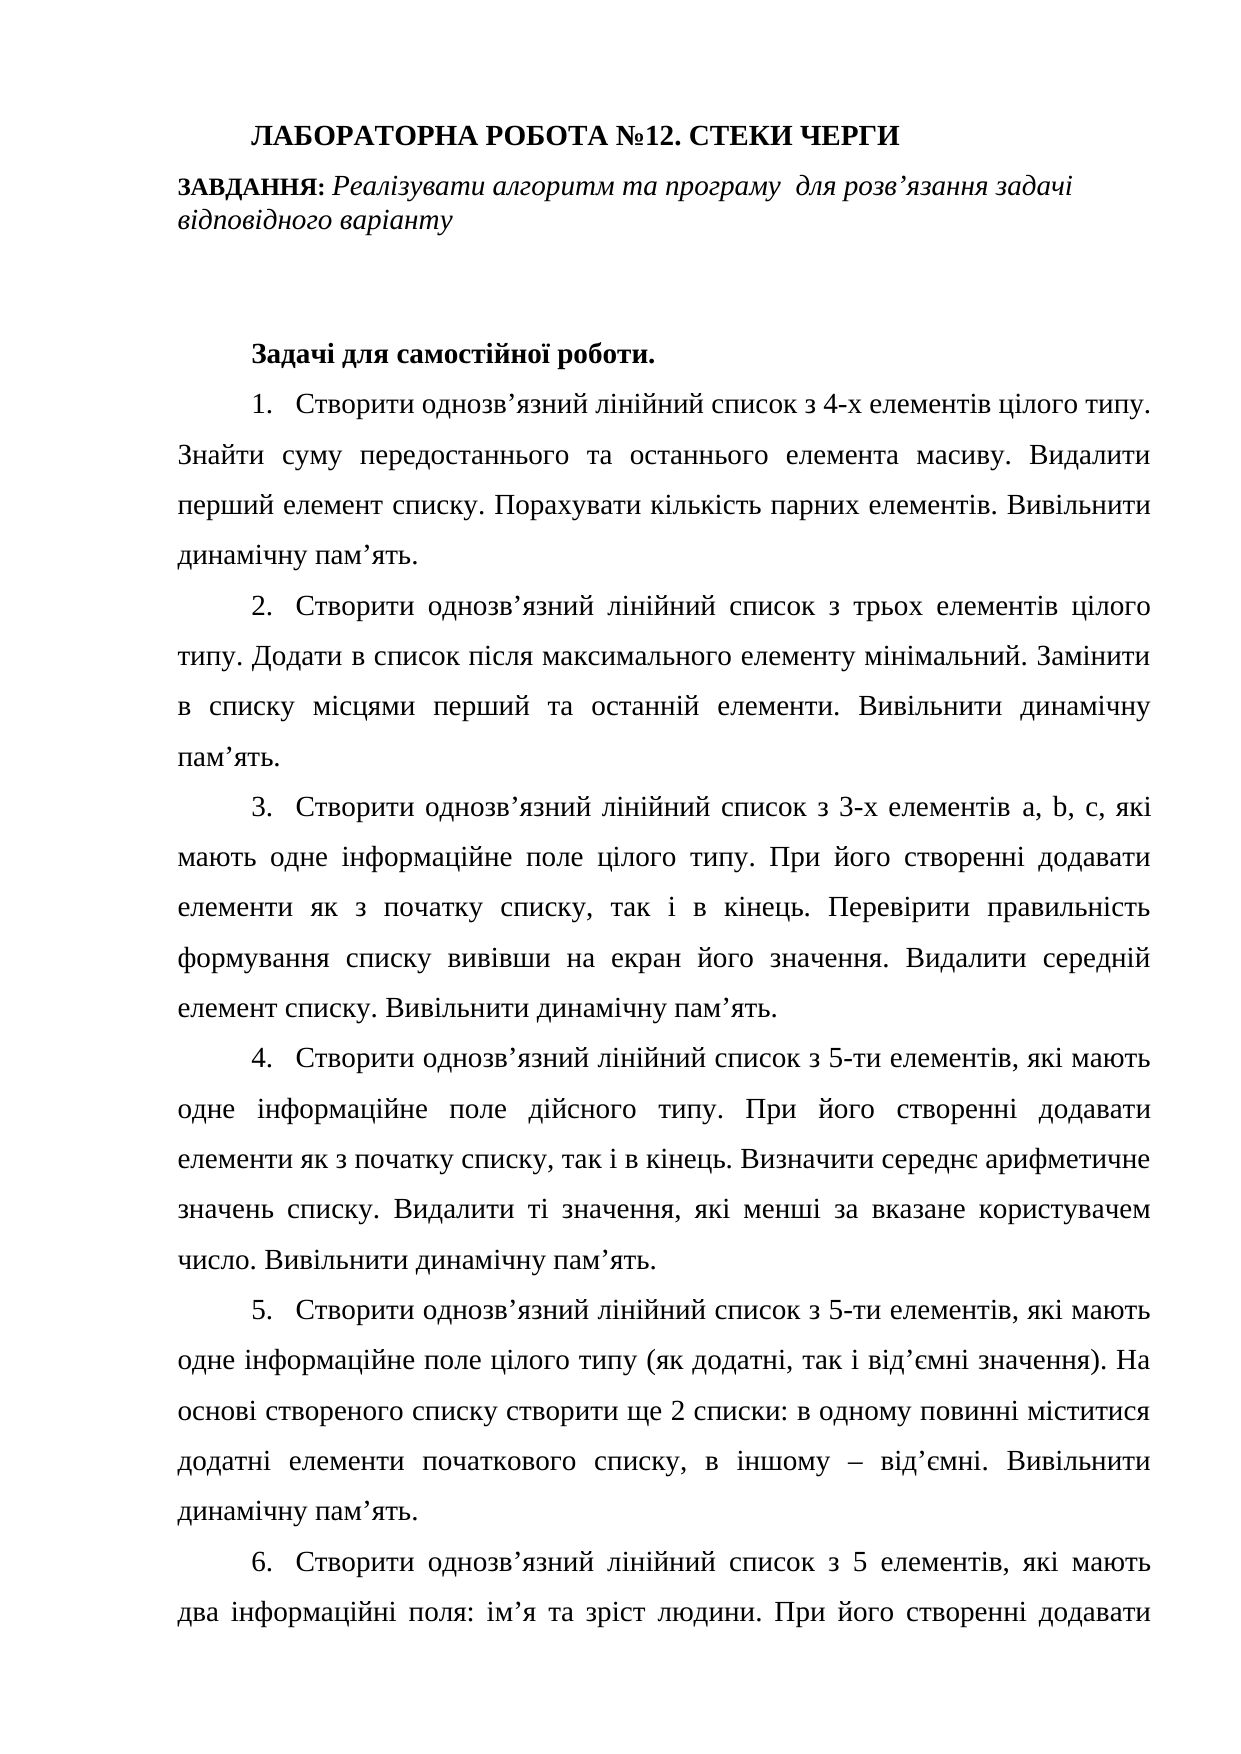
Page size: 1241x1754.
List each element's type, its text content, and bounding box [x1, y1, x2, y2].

list Створити однозв’язний лінійний список з трьох елементів цілого типу. Додати в список після максимального елементу мінімальний. Замінити в списку місцями перший та останній елементи. Вивільнити динамічну пам’ять. [177, 588, 1152, 772]
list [177, 1544, 1152, 1627]
list Створити однозв’язний лінійний список з 3-х елементів a, b, c, які мають одне інформаційне поле цілого типу. При його створенні додавати елементи як з початку списку, так і в кінець. Перевірити правильність формування списку вивівши на екран його значення. Видалити середній елемент списку. Вивільнити динамічну пам’ять. [177, 789, 1152, 1024]
list Створити однозв’язний лінійний список з 4-х елементів цілого типу. Знайти суму передостаннього та останнього елемента масиву. Видалити перший елемент списку. Порахувати кількість парних елементів. Вивільнити динамічну пам’ять. [177, 386, 1152, 571]
text Завдання: Реалізувати алгоритм та програму для розв’язання задачі відповідного варіанту [177, 168, 1152, 236]
list Створити однозв’язний лінійний список з 5-ти елементів, які мають одне інформаційне поле дійсного типу. При його створенні додавати елементи як з початку списку, так і в кінець. Визначити середнє арифметичне значень списку. Видалити ті значення, які менші за вказане користувачем число. Вивільнити динамічну пам’ять. [177, 1041, 1152, 1275]
text Задачі для самостійної роботи. [177, 336, 1152, 370]
text ЛАБОРАТОРНА РОБОТА №12. СТЕКИ ЧЕРГИ [177, 118, 1152, 152]
list Створити однозв’язний лінійний список з 5-ти елементів, які мають одне інформаційне поле цілого типу (як додатні, так і від’ємні значення). На основі створеного списку створити ще 2 списки: в одному повинні міститися додатні елементи початкового списку, в іншому – від’ємні. Вивільнити динамічну пам’ять. [177, 1292, 1152, 1527]
